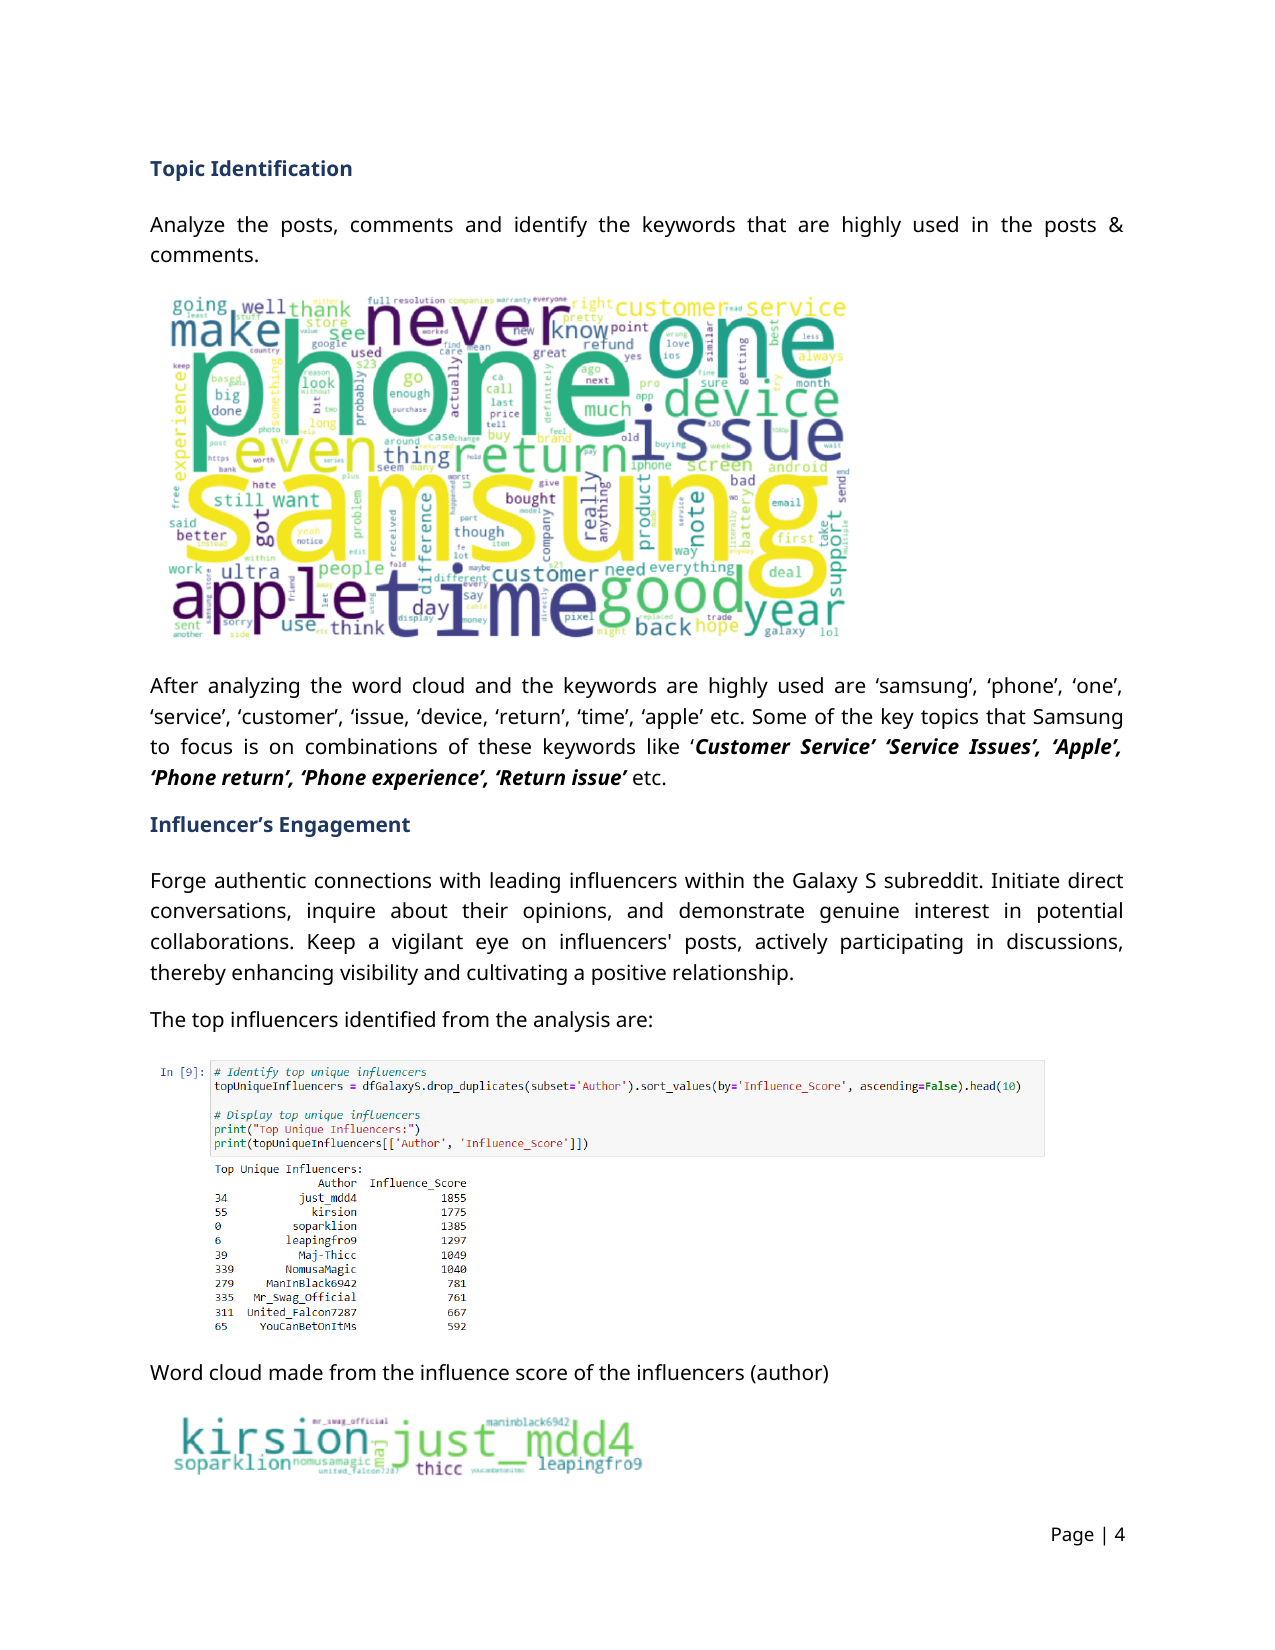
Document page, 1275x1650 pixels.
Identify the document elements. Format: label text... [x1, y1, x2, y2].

text Analyze the posts, comments and identify the keywords that are highly used in the posts & comments. [150, 210, 1125, 269]
picture [150, 287, 1035, 653]
text The top influencers identified from the analysis are: [150, 1005, 1125, 1034]
picture [150, 1405, 661, 1493]
text Forge authentic connections with leading influencers within the Galaxy S subreddit. Initiate direct conversations, inquire about their opinions, and demonstrate genuine interest in potential collaborations. Keep a vigilant eye on influencers' posts, actively participating in discussions, thereby enhancing visibility and cultivating a positive relationship. [150, 866, 1125, 986]
subtitle Influencer’s Engagement [150, 810, 1125, 839]
text After analyzing the word cloud and the keywords are highly used are ‘samsung’, ‘phone’, ‘one’, ‘service’, ‘customer’, ‘issue, ‘device, ‘return’, ‘time’, ‘apple’ etc. Some of the key topics that Samsung to focus is on combinations of these keywords like ‘Customer Service’ ‘Service Issues’, ‘Apple’, ‘Phone return’, ‘Phone experience’, ‘Return issue’ etc. [150, 671, 1125, 792]
subtitle Topic Identification [150, 154, 1125, 183]
text Word cloud made from the influence score of the influencers (author) [150, 1358, 1125, 1387]
picture [150, 1052, 1050, 1340]
